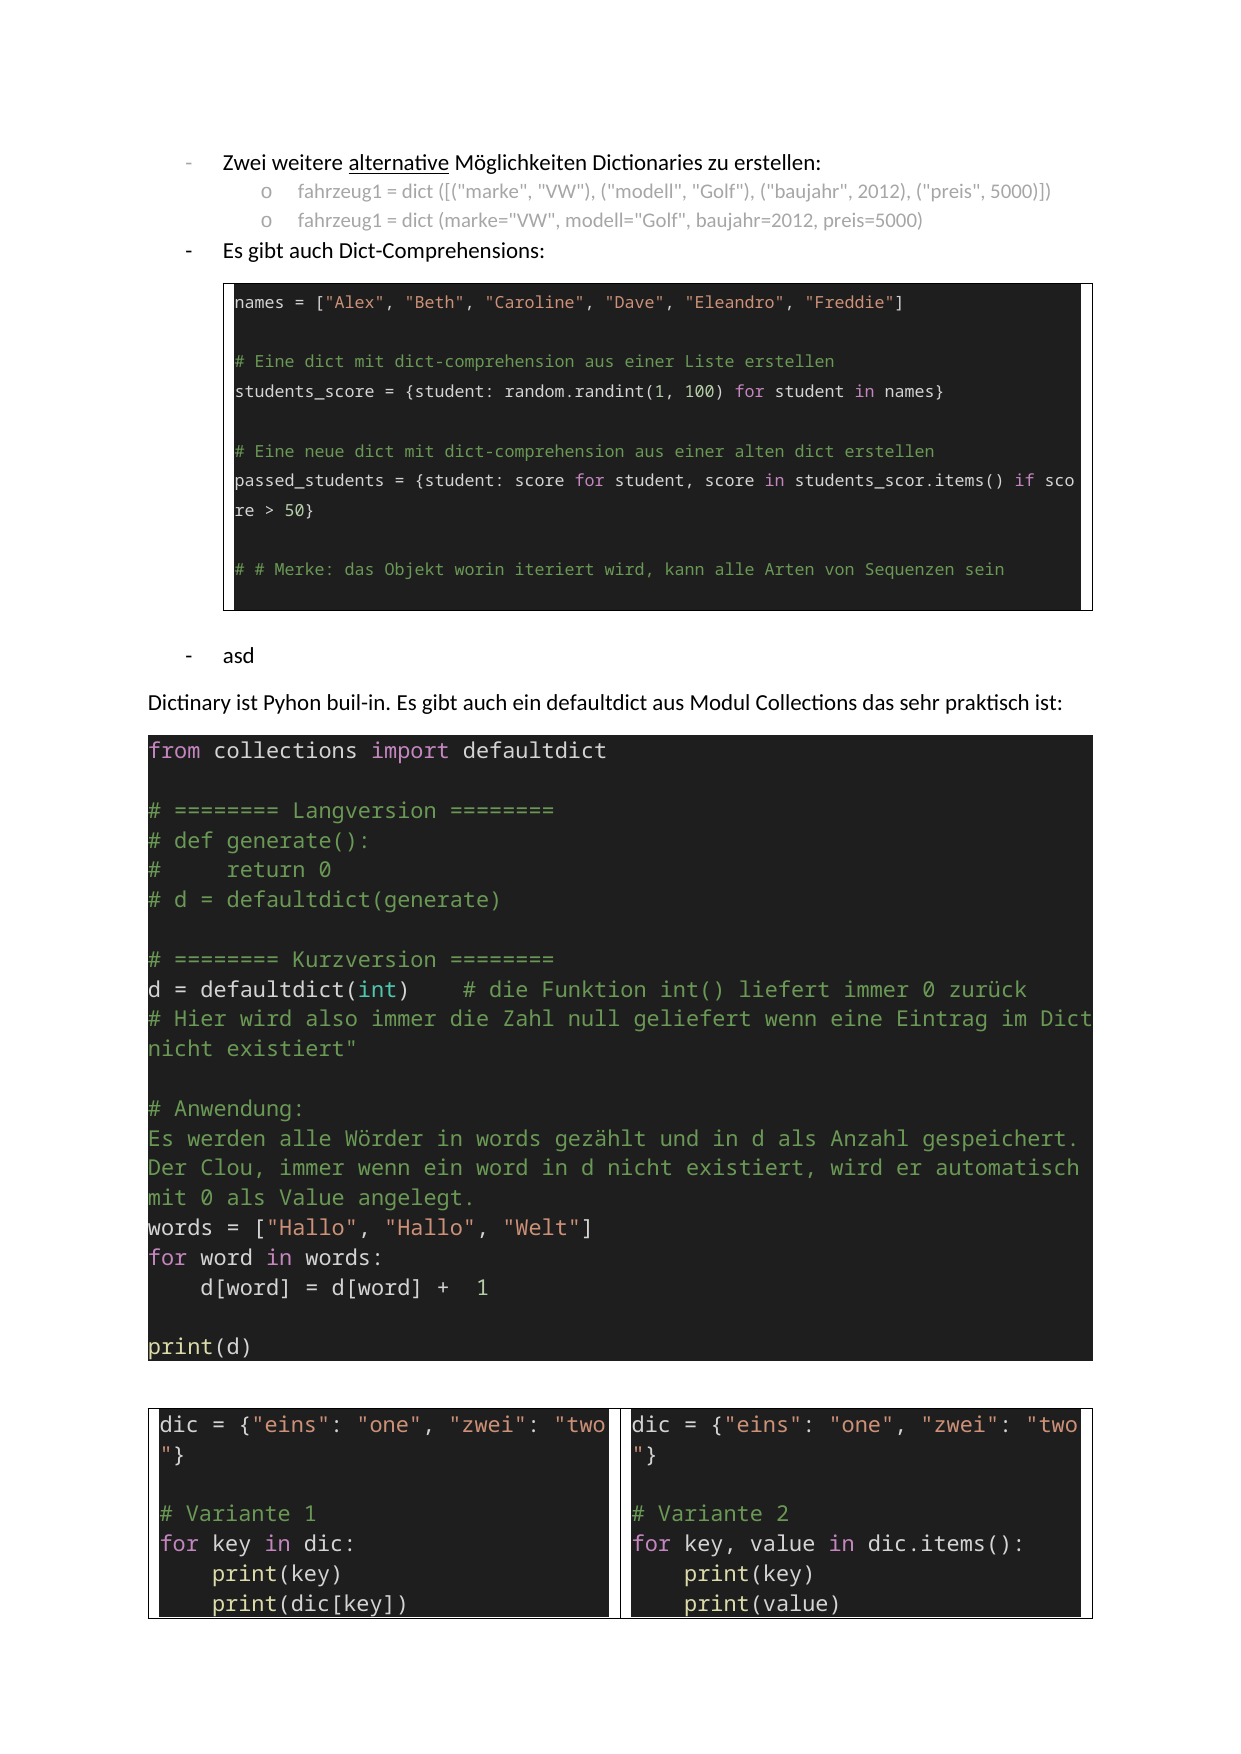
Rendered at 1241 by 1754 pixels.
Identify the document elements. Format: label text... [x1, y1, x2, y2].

text d[word] = d[word] + 1 [148, 1272, 1093, 1301]
text # Anwendung: [148, 1093, 1093, 1123]
text words = ["Hallo", "Hallo", "Welt"] [148, 1212, 1093, 1242]
list fahrzeug1 = dict ([("marke", "VW"), ("modell", "Golf"), ("baujahr", 2012), ("preis", 5000)]) [260, 179, 1093, 205]
text # def generate(): [148, 825, 1093, 854]
text Dictinary ist Pyhon buil-in. Es gibt auch ein defaultdict aus Modul Collections das sehr praktisch ist: [148, 688, 1093, 716]
list Zwei weitere alternative Möglichkeiten Dictionaries zu erstellen: [185, 148, 1093, 177]
list asd [185, 642, 1093, 669]
text d = defaultdict(int) # die Funktion int() liefert immer 0 zurück [148, 974, 1093, 1003]
text from collections import defaultdict [148, 735, 1093, 765]
text # Hier wird also immer die Zahl null geliefert wenn eine Eintrag im Dict nicht existiert" [148, 1003, 1093, 1063]
text # ======== Langversion ======== [148, 795, 1093, 825]
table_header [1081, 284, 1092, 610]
text for word in words: [148, 1242, 1093, 1272]
text Es werden alle Wörder in words gezählt und in d als Anzahl gespeichert. Der Clou, immer wenn ein word in d nicht existiert, wird er automatisch mit 0 als Value angelegt. [148, 1123, 1093, 1212]
text print(d) [148, 1331, 1093, 1361]
list fahrzeug1 = dict (marke="VW", modell="Golf", baujahr=2012, preis=5000) [260, 207, 1093, 234]
list Es gibt auch Dict-Comprehensions: [185, 236, 1093, 264]
text # return 0 [148, 854, 1093, 884]
text # d = defaultdict(generate) [148, 884, 1093, 914]
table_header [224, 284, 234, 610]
text # ======== Kurzversion ======== [148, 944, 1093, 974]
